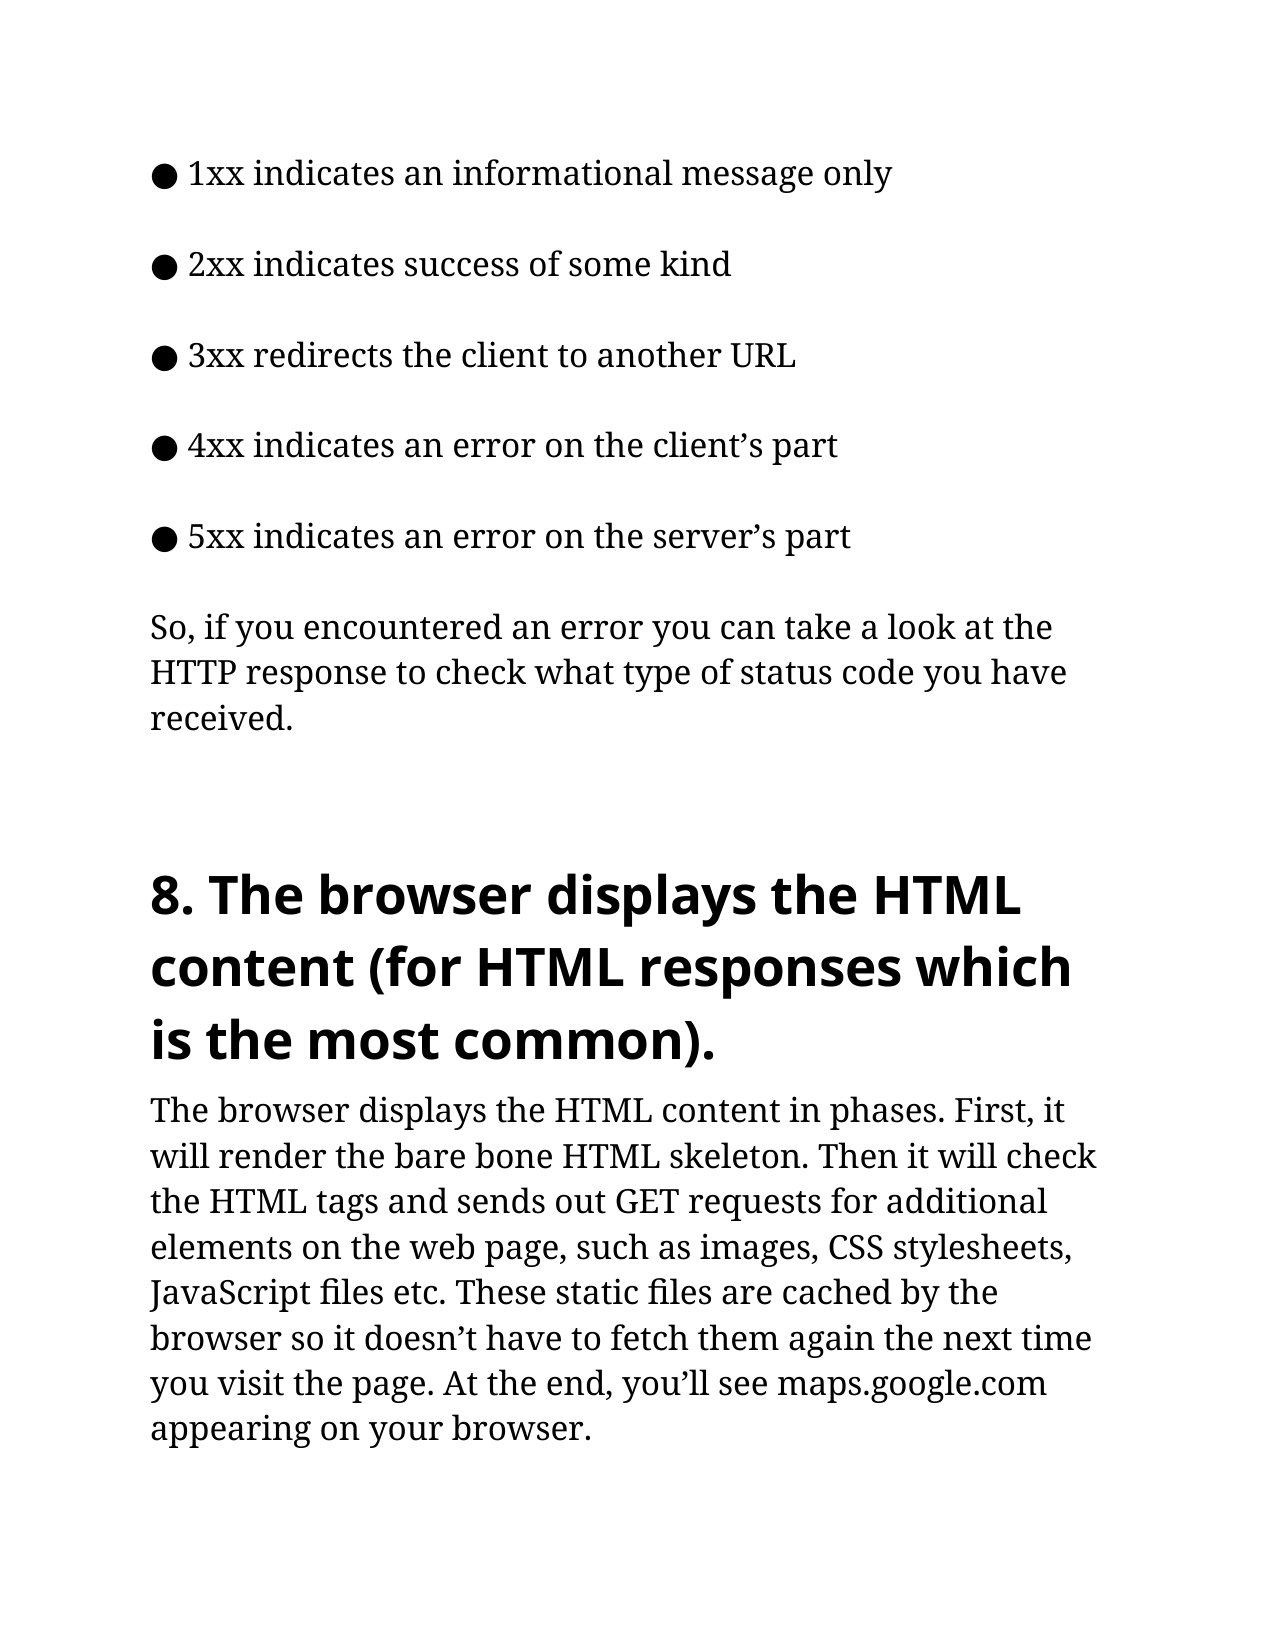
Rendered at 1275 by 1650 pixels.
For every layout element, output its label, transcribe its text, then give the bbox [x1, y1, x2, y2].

subtitle 8. The browser displays the HTML content (for HTML responses which is the most common). [150, 858, 1125, 1075]
text So, if you encountered an error you can take a look at the HTTP response to check what type of status code you have received. [150, 604, 1125, 740]
text ● 1xx indicates an informational message only [150, 150, 1125, 195]
text ● 3xx redirects the client to another URL [150, 331, 1125, 377]
text The browser displays the HTML content in phases. First, it will render the bare bone HTML skeleton. Then it will check the HTML tags and sends out GET requests for additional elements on the web page, such as images, CSS stylesheets, JavaScript files etc. These static files are cached by the browser so it doesn’t have to fetch them again the next time you visit the page. At the end, you’ll see maps.google.com appearing on your browser. [150, 1087, 1125, 1451]
text ● 4xx indicates an error on the client’s part [150, 422, 1125, 468]
text ● 2xx indicates success of some kind [150, 241, 1125, 286]
text ● 5xx indicates an error on the server’s part [150, 513, 1125, 558]
